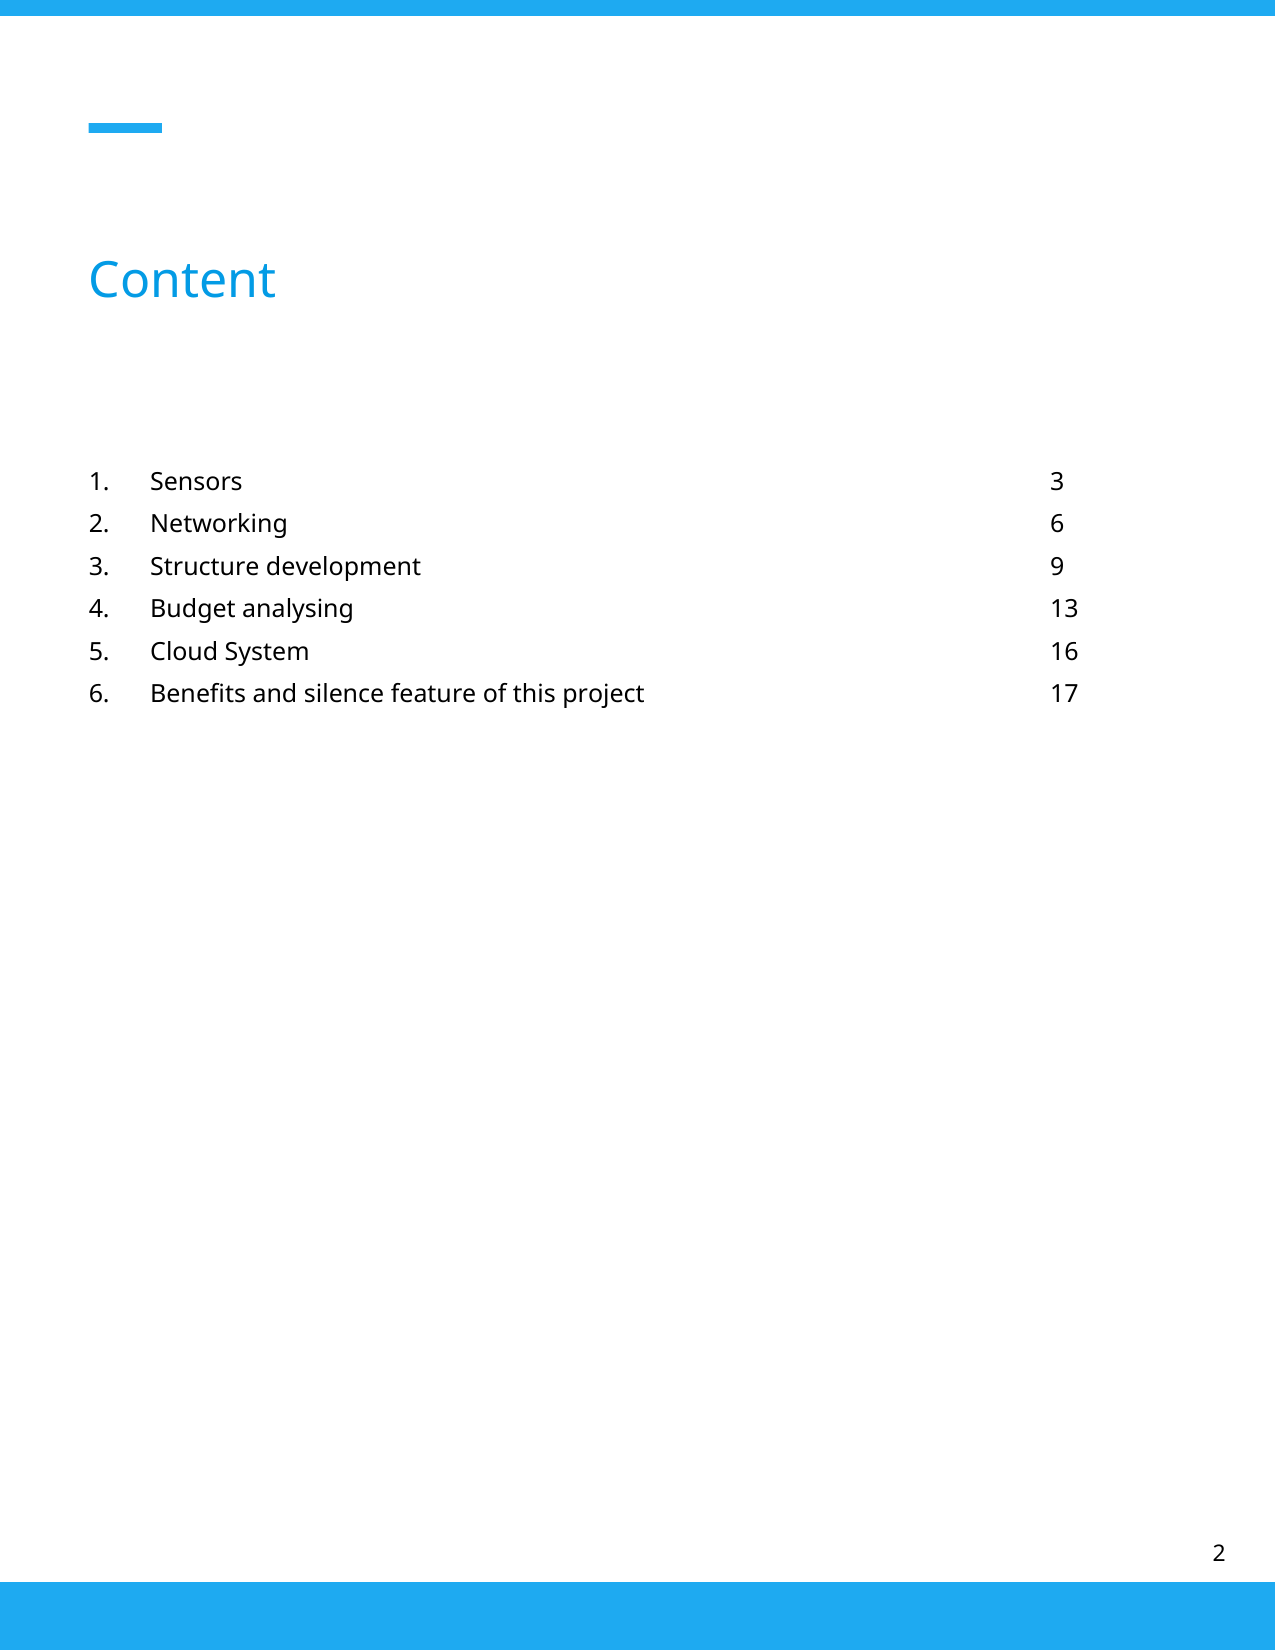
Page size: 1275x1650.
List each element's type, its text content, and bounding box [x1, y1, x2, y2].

list Cloud System 16 [88, 633, 1225, 668]
list Budget analysing 13 [88, 591, 1225, 625]
list Benefits and silence feature of this project 17 [88, 676, 1225, 710]
list Sensors 3 [88, 463, 1225, 498]
list Networking 6 [88, 506, 1225, 540]
picture [0, 0, 1275, 16]
list Structure development 9 [88, 548, 1225, 583]
picture [88, 123, 162, 133]
picture [0, 1582, 1275, 1650]
subtitle Content [88, 244, 1225, 312]
